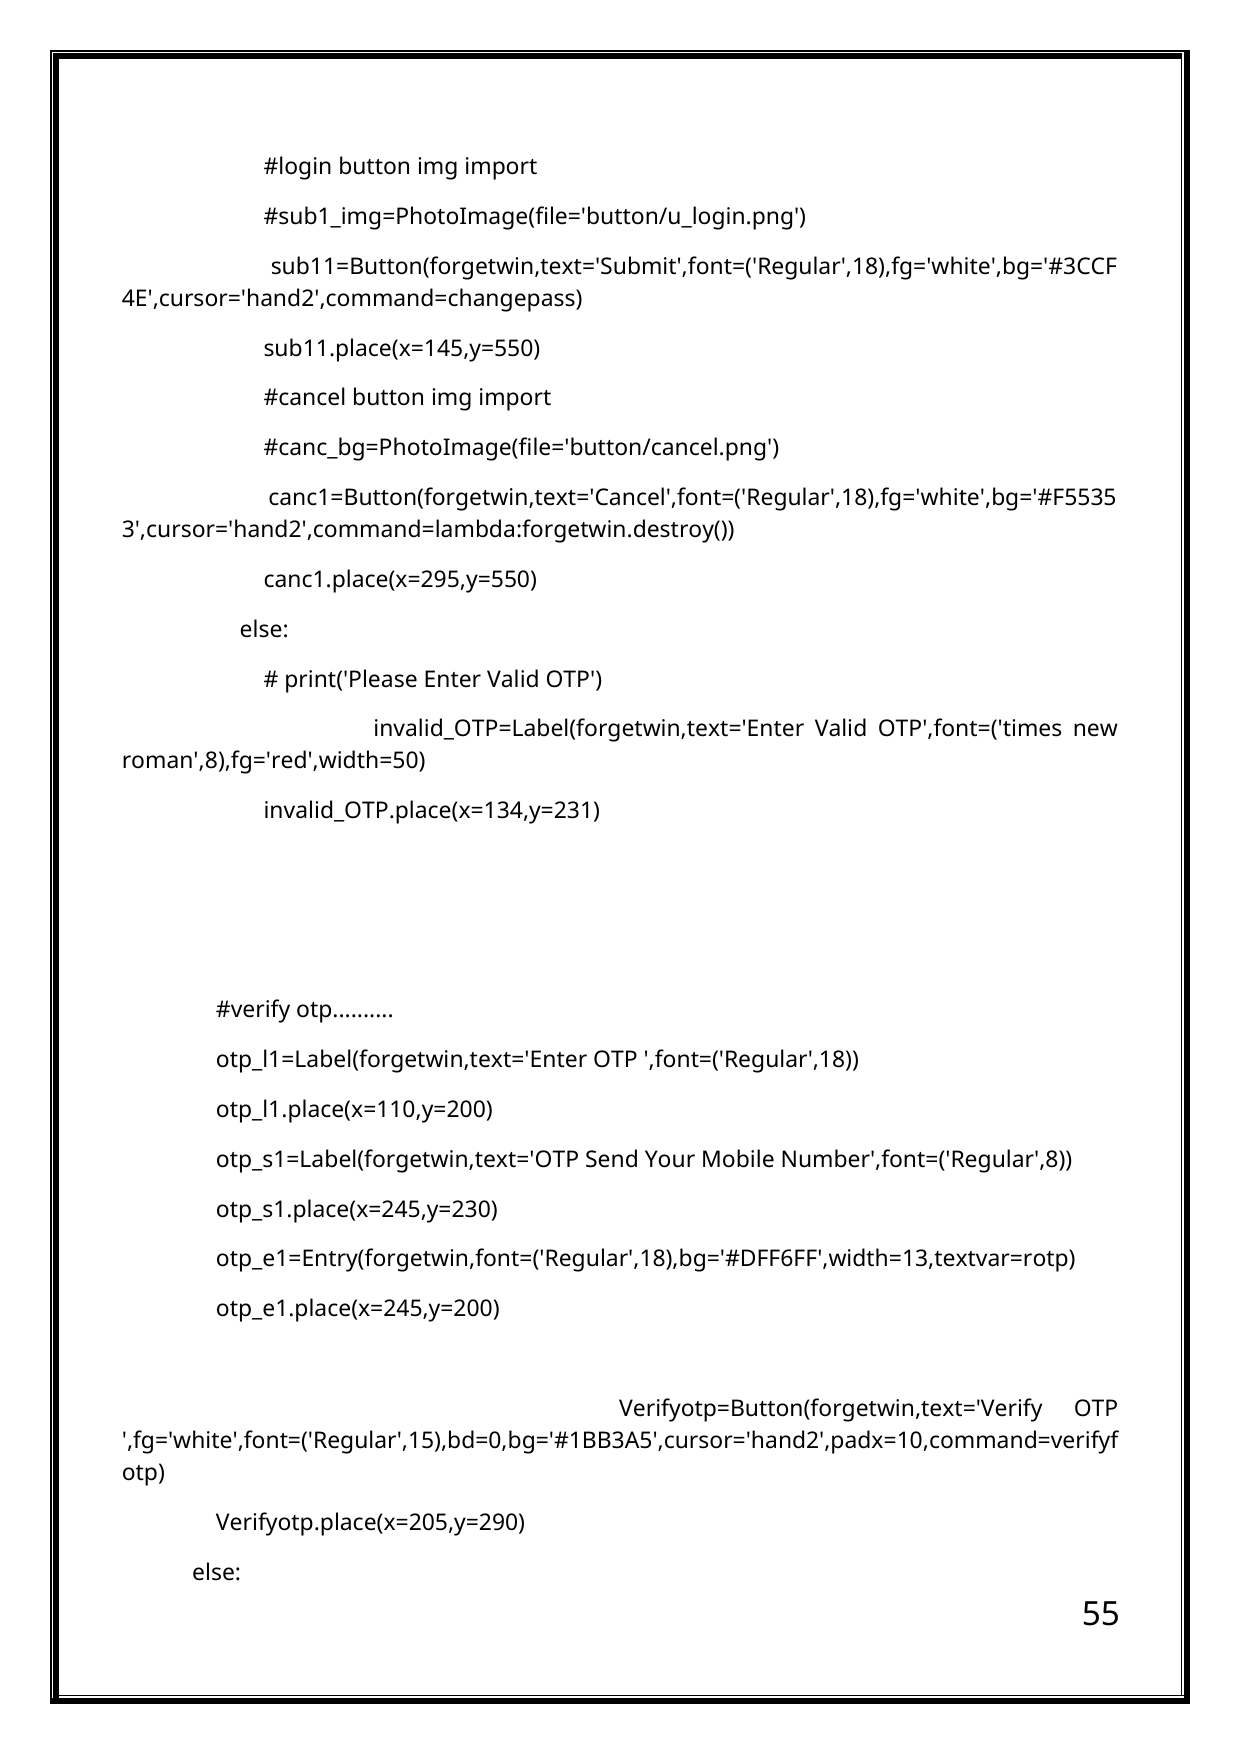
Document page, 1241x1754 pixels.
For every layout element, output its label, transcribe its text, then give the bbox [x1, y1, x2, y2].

text otp_s1=Label(forgetwin,text='OTP Send Your Mobile Number',font=('Regular',8)) [121, 1143, 1120, 1174]
text invalid_OTP.place(x=134,y=231) [121, 794, 1120, 826]
text Verifyotp.place(x=205,y=290) [121, 1506, 1120, 1537]
text #sub1_img=PhotoImage(file='button/u_login.png') [121, 200, 1120, 231]
text sub11.place(x=145,y=550) [121, 332, 1120, 363]
text #cancel button img import [121, 381, 1120, 413]
text otp_s1.place(x=245,y=230) [121, 1193, 1120, 1224]
text # print('Please Enter Valid OTP') [121, 662, 1120, 694]
text #canc_bg=PhotoImage(file='button/cancel.png') [121, 431, 1120, 462]
text else: [121, 1556, 1120, 1587]
text otp_l1=Label(forgetwin,text='Enter OTP ',font=('Regular',18)) [121, 1043, 1120, 1074]
text otp_e1=Entry(forgetwin,font=('Regular',18),bg='#DFF6FF',width=13,textvar=rotp) [121, 1242, 1120, 1274]
text otp_e1.place(x=245,y=200) [121, 1292, 1120, 1323]
text #verify otp.......... [121, 993, 1120, 1025]
text sub11=Button(forgetwin,text='Submit',font=('Regular',18),fg='white',bg='#3CCF4E',cursor='hand2',command=changepass) [121, 249, 1120, 313]
text otp_l1.place(x=110,y=200) [121, 1093, 1120, 1124]
text canc1=Button(forgetwin,text='Cancel',font=('Regular',18),fg='white',bg='#F55353',cursor='hand2',command=lambda:forgetwin.destroy()) [121, 481, 1120, 544]
text else: [121, 613, 1120, 644]
text #login button img import [121, 150, 1120, 181]
text Verifyotp=Button(forgetwin,text='Verify OTP ',fg='white',font=('Regular',15),bd=0,bg='#1BB3A5',cursor='hand2',padx=10,command=verifyfotp) [121, 1392, 1120, 1487]
text canc1.place(x=295,y=550) [121, 563, 1120, 594]
text invalid_OTP=Label(forgetwin,text='Enter Valid OTP',font=('times new roman',8),fg='red',width=50) [121, 712, 1120, 776]
